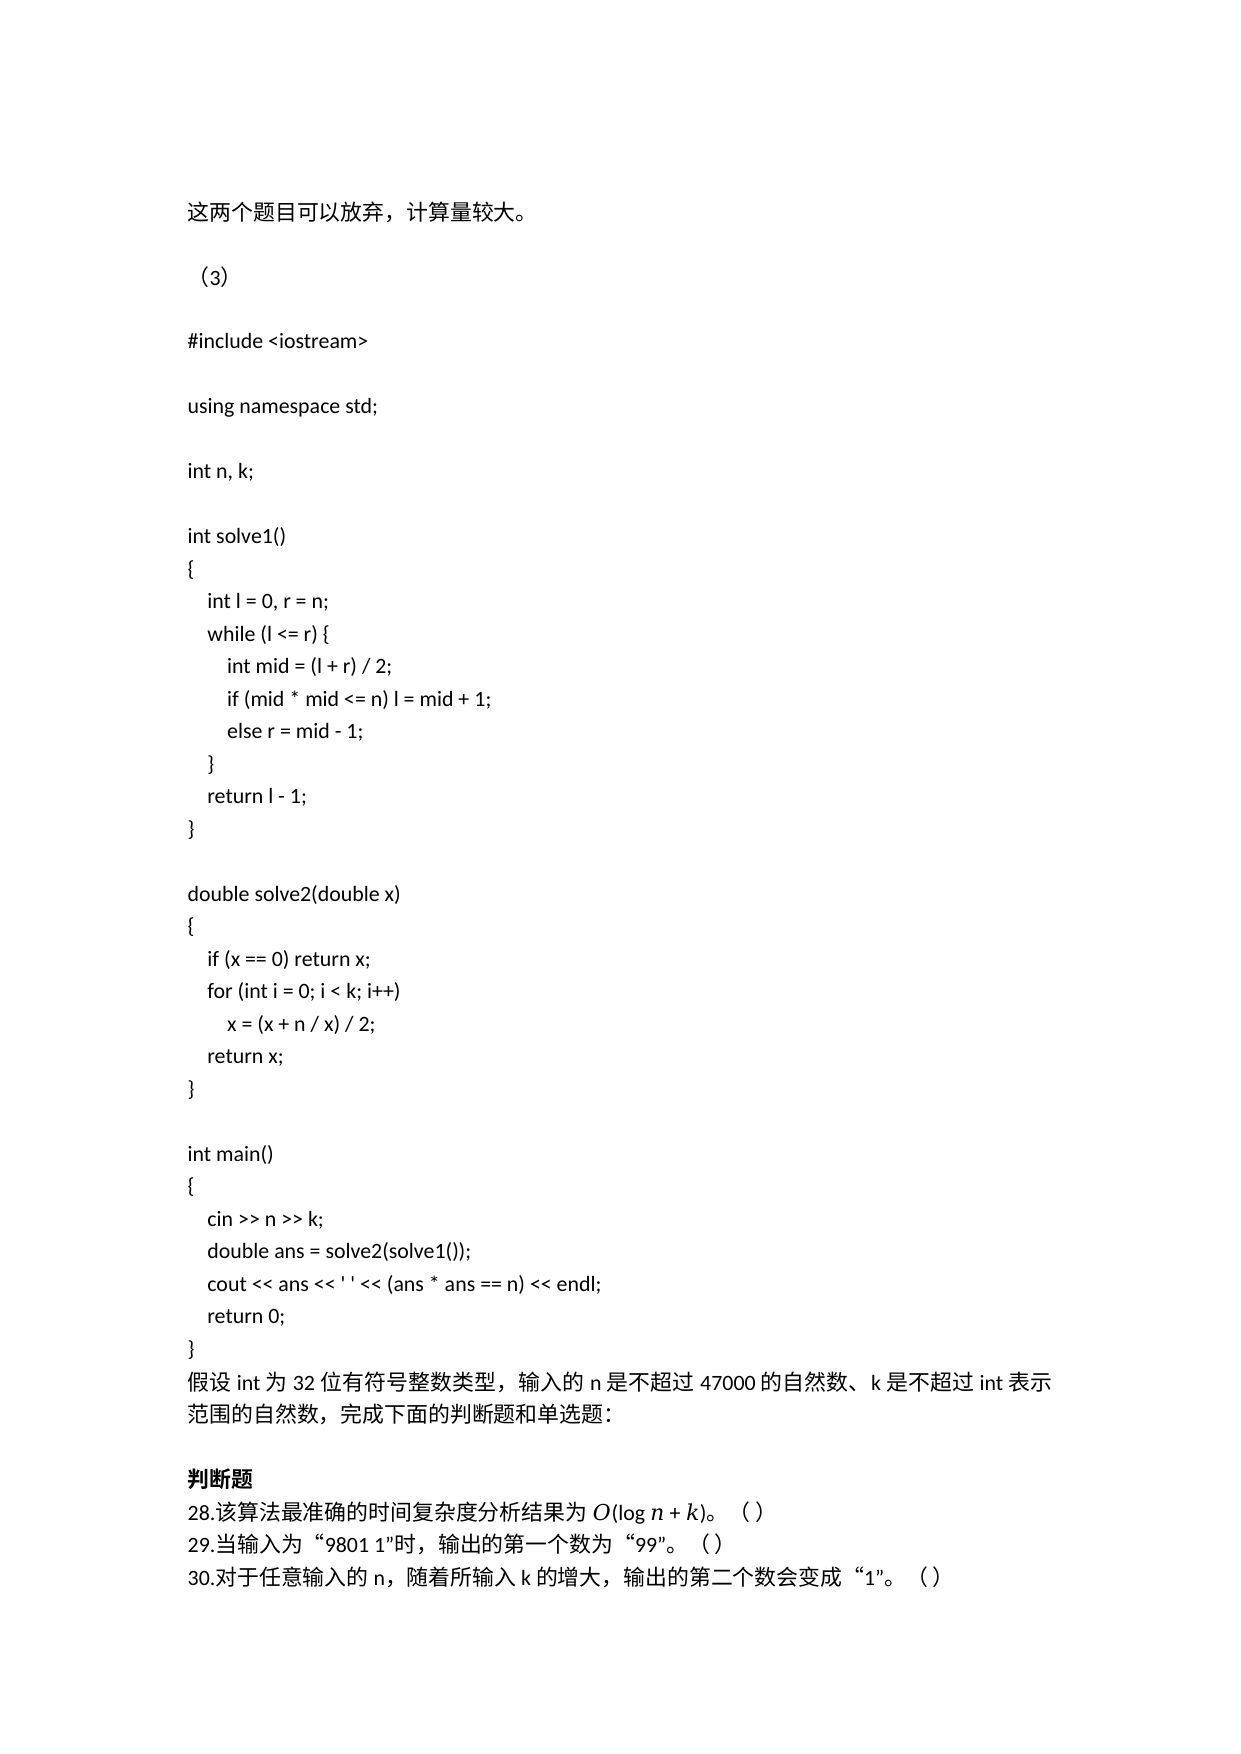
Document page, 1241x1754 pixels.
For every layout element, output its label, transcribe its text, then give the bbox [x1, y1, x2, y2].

text x = (x + n / x) / 2; [187, 1007, 1053, 1039]
text return 0; [187, 1299, 1053, 1332]
text while (l <= r) { [187, 617, 1053, 649]
text cin >> n >> k; [187, 1202, 1053, 1234]
text return l - 1; [187, 779, 1053, 812]
text { [187, 1169, 1053, 1202]
text for (int i = 0; i < k; i++) [187, 974, 1053, 1007]
text #include <iostream> [187, 324, 1053, 357]
text return x; [187, 1039, 1053, 1072]
text if (mid * mid <= n) l = mid + 1; [187, 682, 1053, 714]
text int mid = (l + r) / 2; [187, 649, 1053, 682]
text int l = 0, r = n; [187, 584, 1053, 617]
text } [187, 747, 1053, 779]
text double solve2(double x) [187, 877, 1053, 909]
text int n, k; [187, 454, 1053, 487]
text cout << ans << ' ' << (ans * ans == n) << endl; [187, 1267, 1053, 1299]
text { [187, 909, 1053, 942]
text double ans = solve2(solve1()); [187, 1234, 1053, 1267]
text 30.对于任意输入的 n，随着所输入 k 的增大，输出的第二个数会变成“1”。（ ） [187, 1559, 1053, 1592]
text using namespace std; [187, 389, 1053, 422]
text int main() [187, 1137, 1053, 1169]
text int solve1() [187, 519, 1053, 552]
text else r = mid - 1; [187, 714, 1053, 747]
text 28.该算法最准确的时间复杂度分析结果为 𝑂(log 𝑛 + 𝑘)。（ ） [187, 1494, 1053, 1527]
text if (x == 0) return x; [187, 942, 1053, 974]
text } [187, 1072, 1053, 1104]
text 判断题 [187, 1462, 1053, 1494]
text } [187, 1332, 1053, 1364]
text 假设 int 为 32 位有符号整数类型，输入的 n 是不超过 47000 的自然数、k 是不超过 int 表示范围的自然数，完成下面的判断题和单选题： [187, 1364, 1053, 1429]
text 这两个题目可以放弃，计算量较大。 [187, 194, 1053, 227]
text （3） [187, 259, 1053, 292]
text 29.当输入为“9801 1”时，输出的第一个数为“99”。（ ） [187, 1527, 1053, 1559]
text { [187, 552, 1053, 584]
text } [187, 812, 1053, 844]
